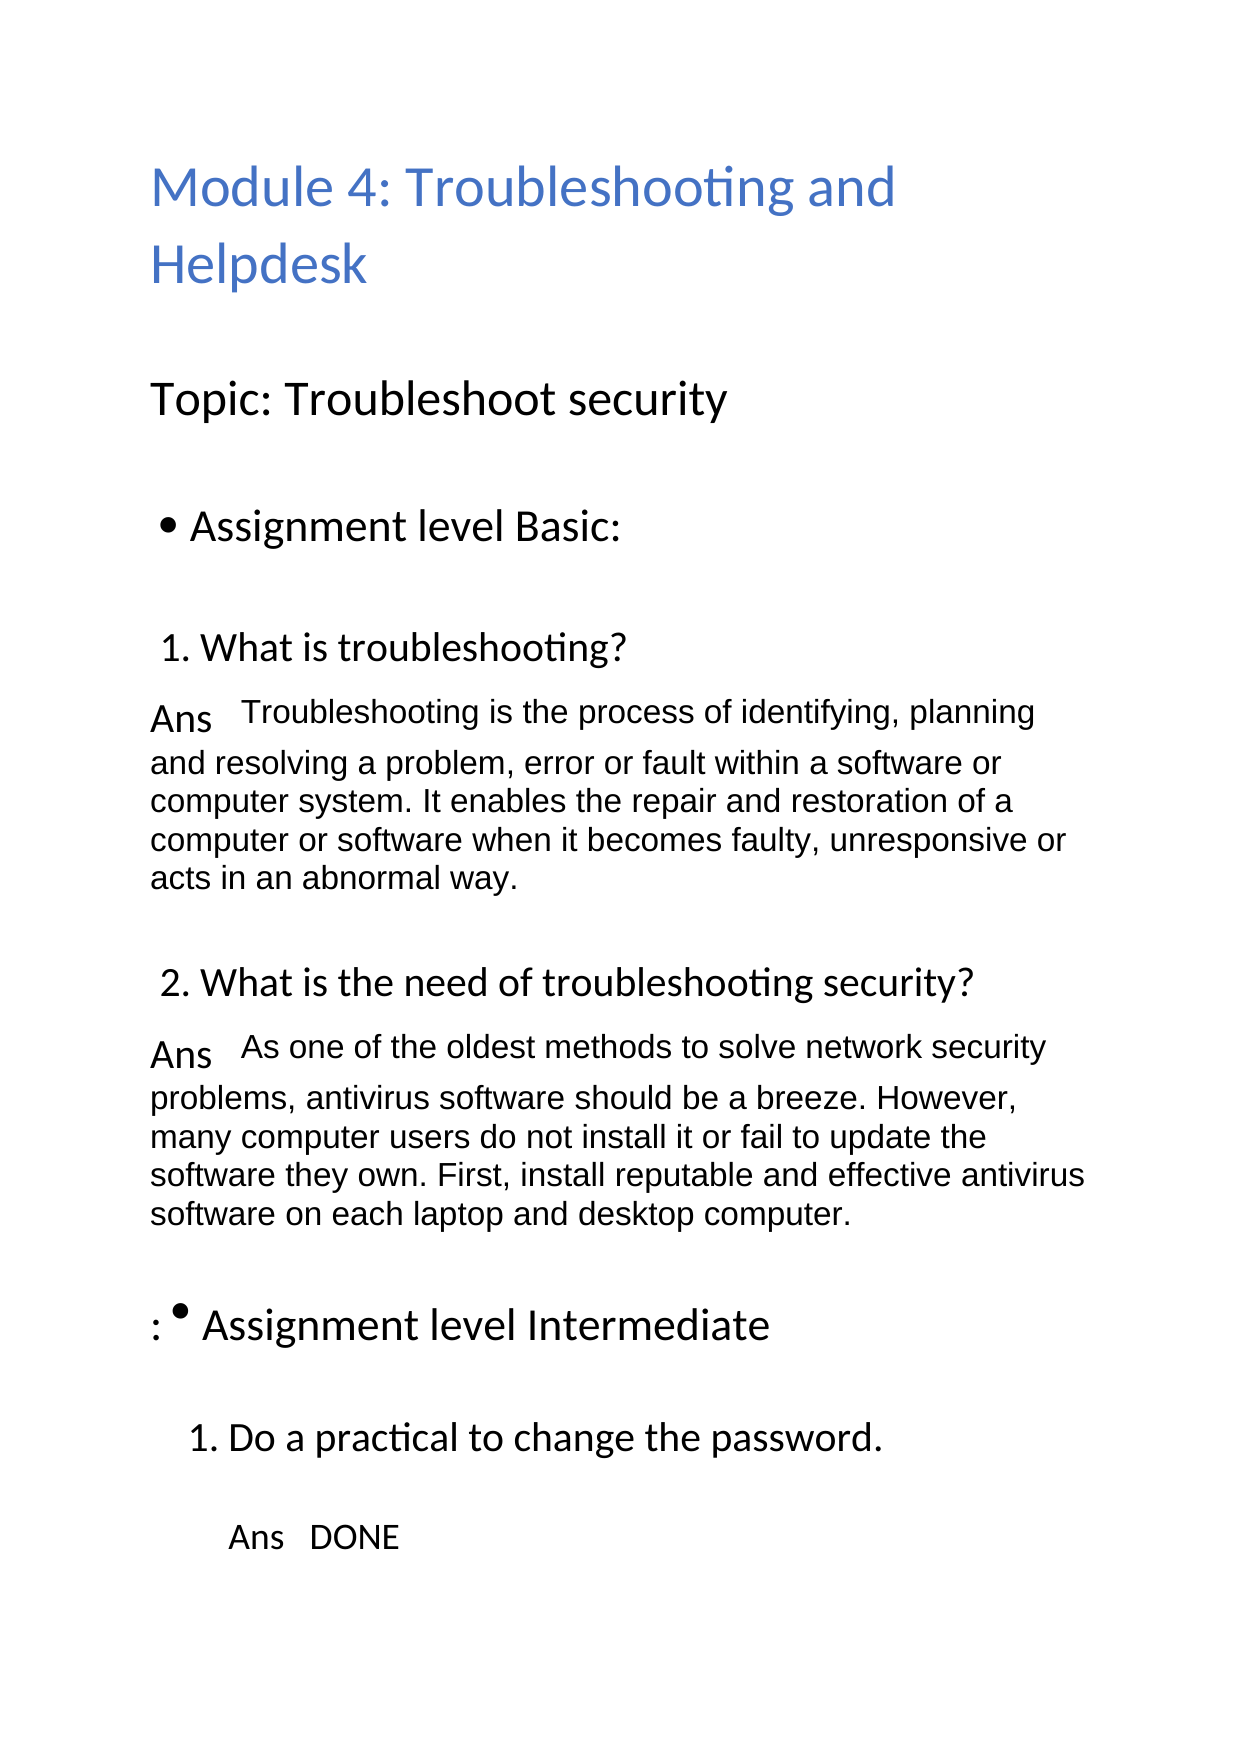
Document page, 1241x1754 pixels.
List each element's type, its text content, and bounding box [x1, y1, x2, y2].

list Do a practical to change the password. [187, 1411, 1090, 1462]
list What is troubleshooting? [159, 621, 1090, 671]
text Ans Troubleshooting is the process of identifying, planning and resolving a problem, error or fault within a software or computer system. It enables the repair and restoration of a computer or software when it becomes faulty, unresponsive or acts in an abnormal way. [150, 692, 1090, 897]
text Ans As one of the oldest methods to solve network security problems, antivirus software should be a breeze. However, many computer users do not install it or fail to update the software they own. First, install reputable and effective antivirus software on each laptop and desktop computer. [150, 1028, 1090, 1232]
list Ans DONE [228, 1513, 1090, 1558]
text Module 4: Troubleshooting and Helpdesk [150, 150, 1090, 298]
text : Assignment level Intermediate [150, 1296, 1090, 1352]
list What is the need of troubleshooting security? [159, 956, 1090, 1007]
text Topic: Troubleshoot security [150, 367, 1090, 428]
text Assignment level Basic: [150, 497, 1090, 553]
